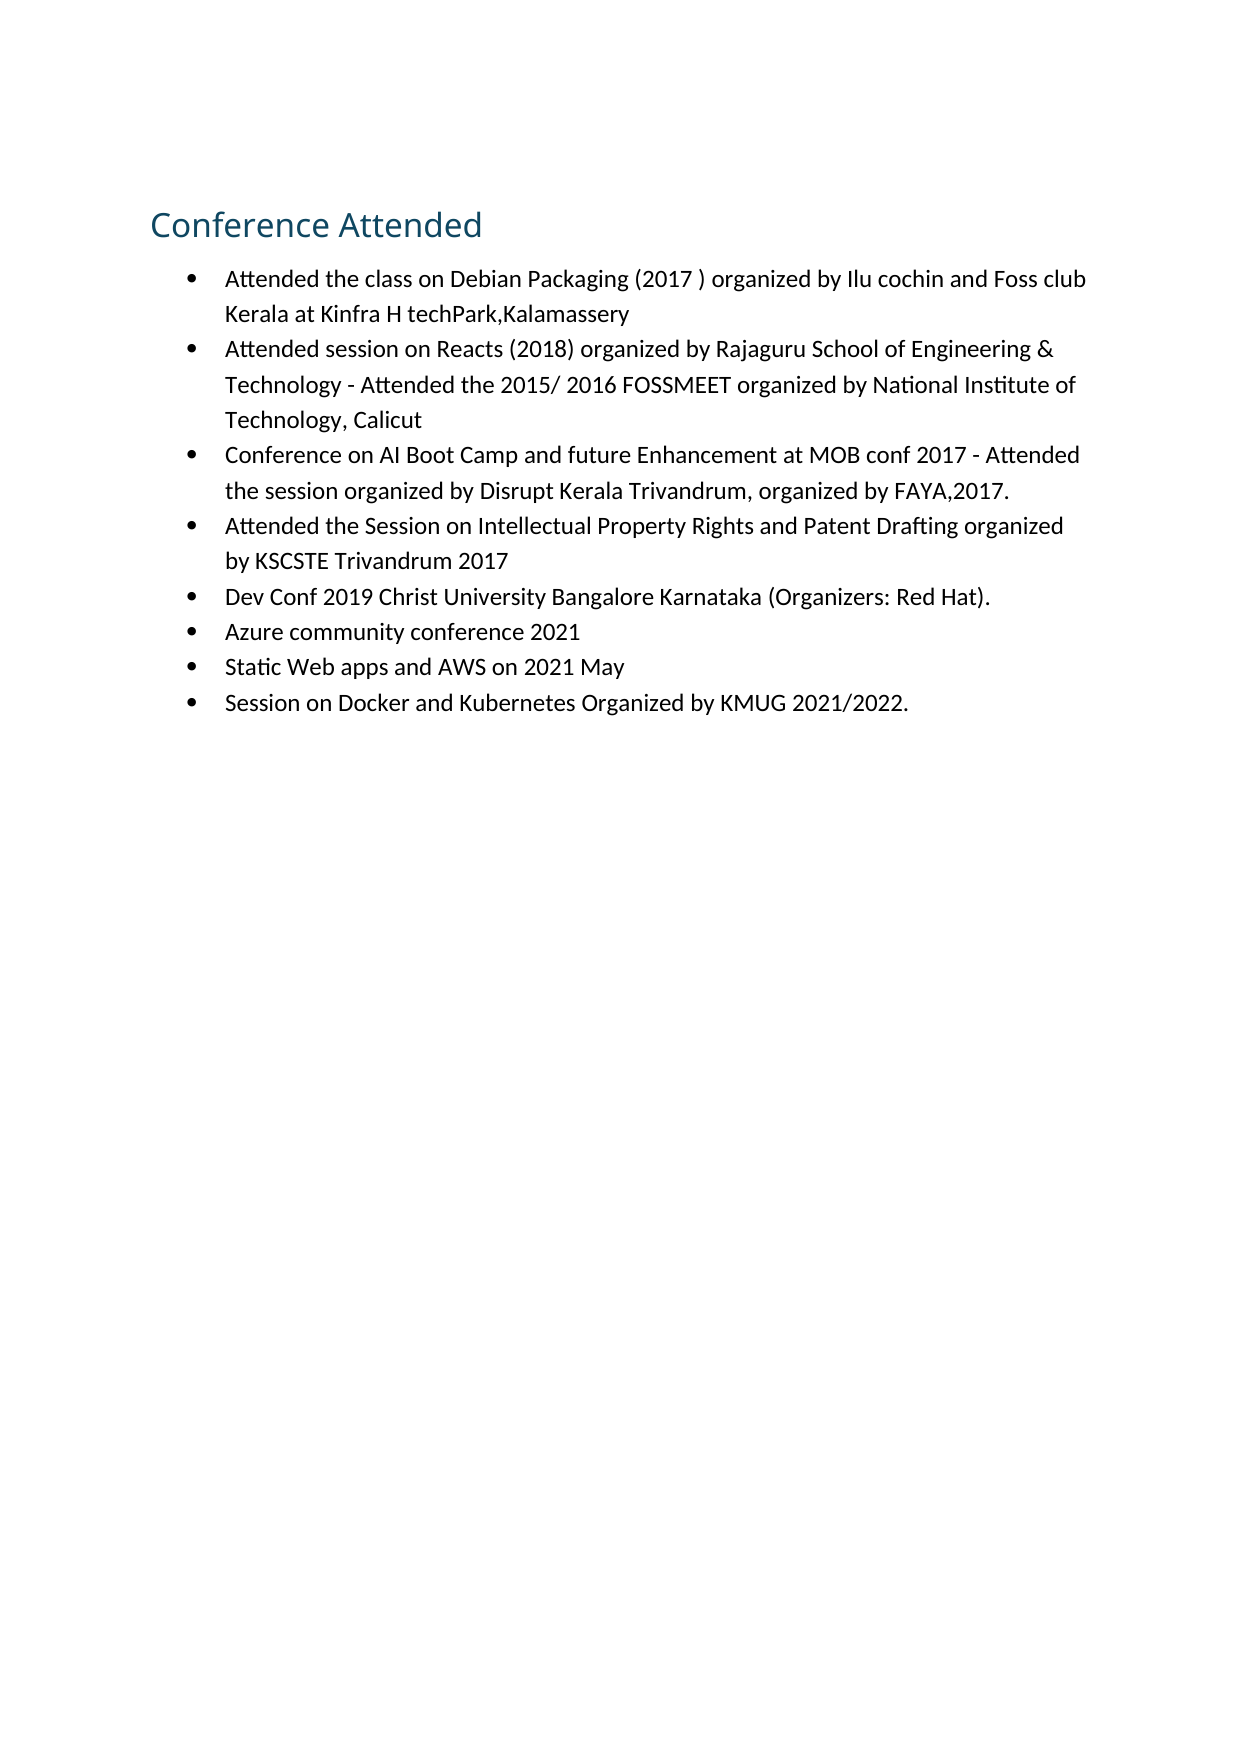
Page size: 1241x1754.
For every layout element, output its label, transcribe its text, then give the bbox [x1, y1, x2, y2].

list Attended session on Reacts (2018) organized by Rajaguru School of Engineering & Technology - Attended the 2015/ 2016 FOSSMEET organized by National Institute of Technology, Calicut [187, 333, 1090, 435]
list Attended the class on Debian Packaging (2017 ) organized by Ilu cochin and Foss club Kerala at Kinfra H techPark,Kalamassery [187, 263, 1090, 329]
list Session on Docker and Kubernetes Organized by KMUG 2021/2022. [187, 687, 1090, 717]
list Static Web apps and AWS on 2021 May [187, 651, 1090, 682]
list Conference on AI Boot Camp and future Enhancement at MOB conf 2017 - Attended the session organized by Disrupt Kerala Trivandrum, organized by FAYA,2017. [187, 439, 1090, 505]
subtitle Conference Attended [150, 202, 1090, 247]
list Azure community conference 2021 [187, 616, 1090, 647]
list Dev Conf 2019 Christ University Bangalore Karnataka (Organizers: Red Hat). [187, 581, 1090, 611]
list Attended the Session on Intellectual Property Rights and Patent Drafting organized by KSCSTE Trivandrum 2017 [187, 510, 1090, 576]
